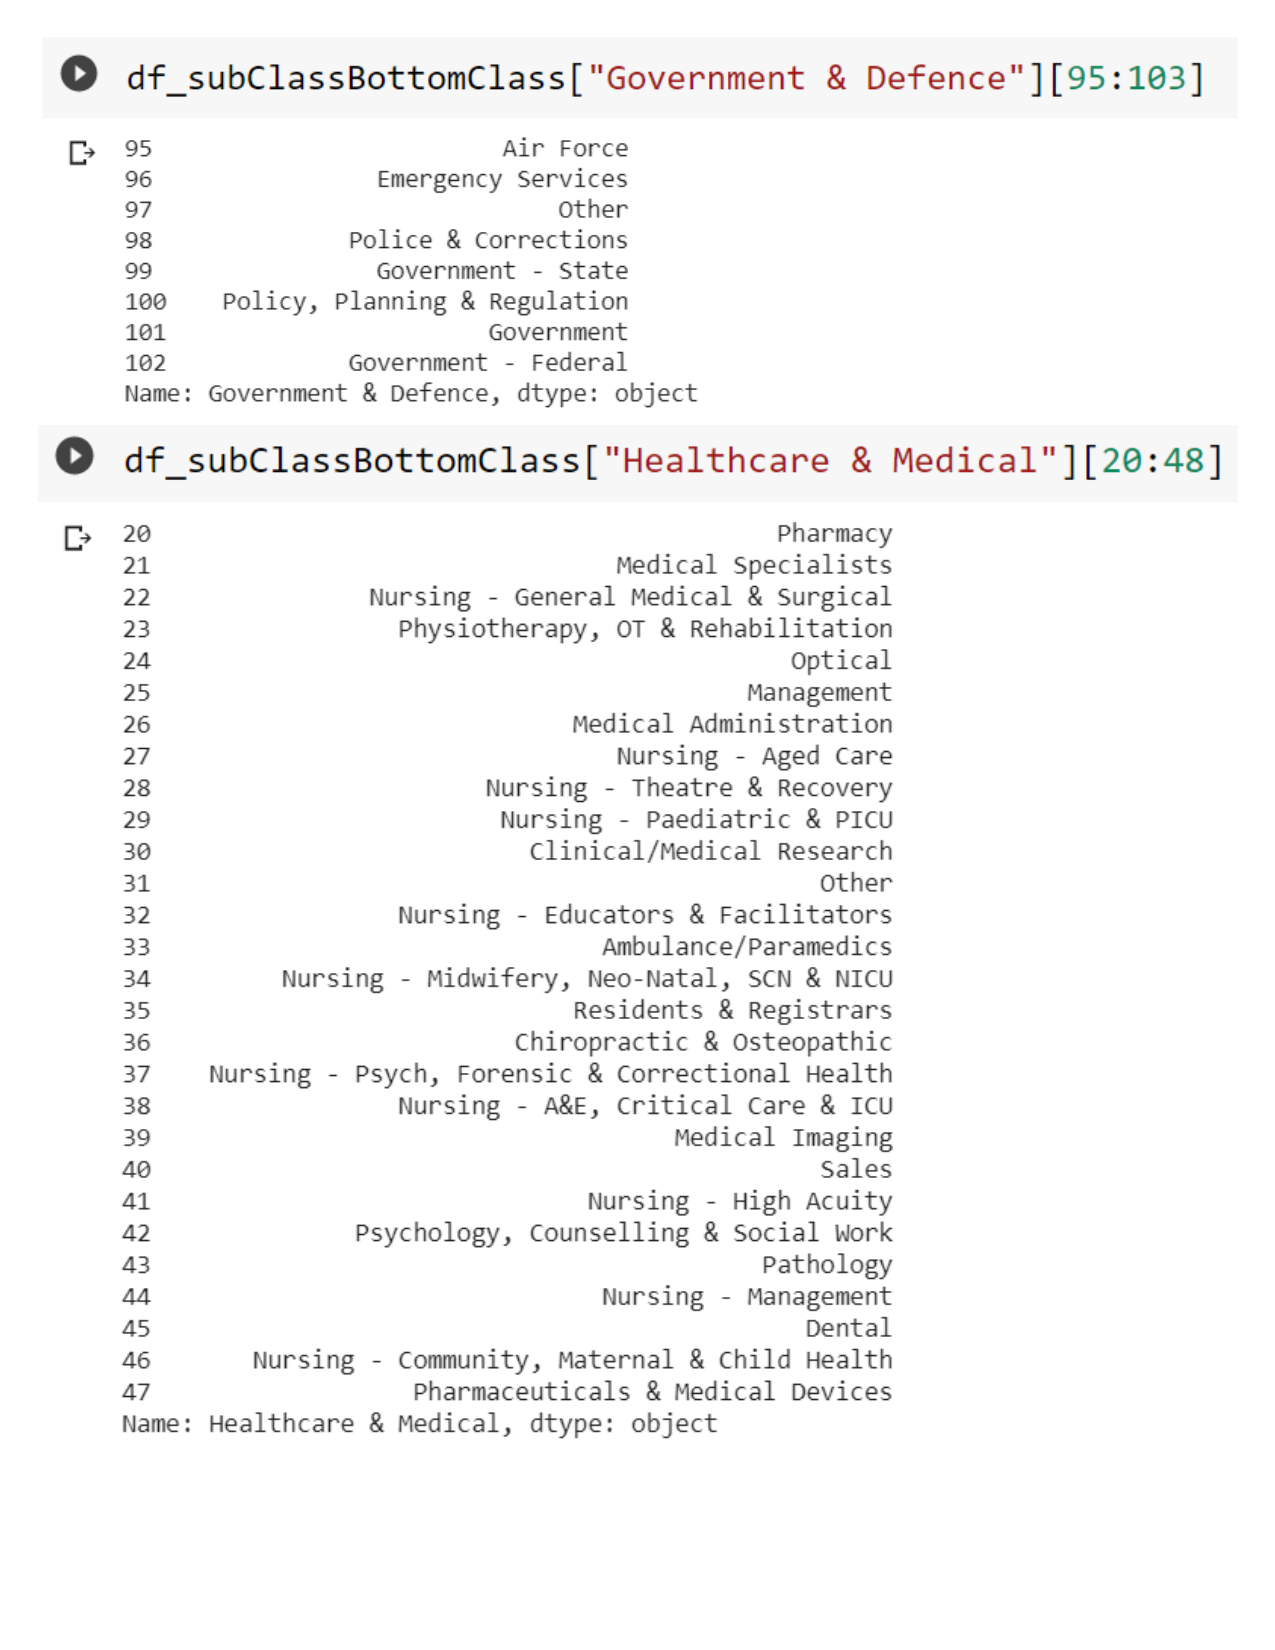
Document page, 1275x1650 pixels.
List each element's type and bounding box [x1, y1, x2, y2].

picture [37, 37, 1238, 1452]
